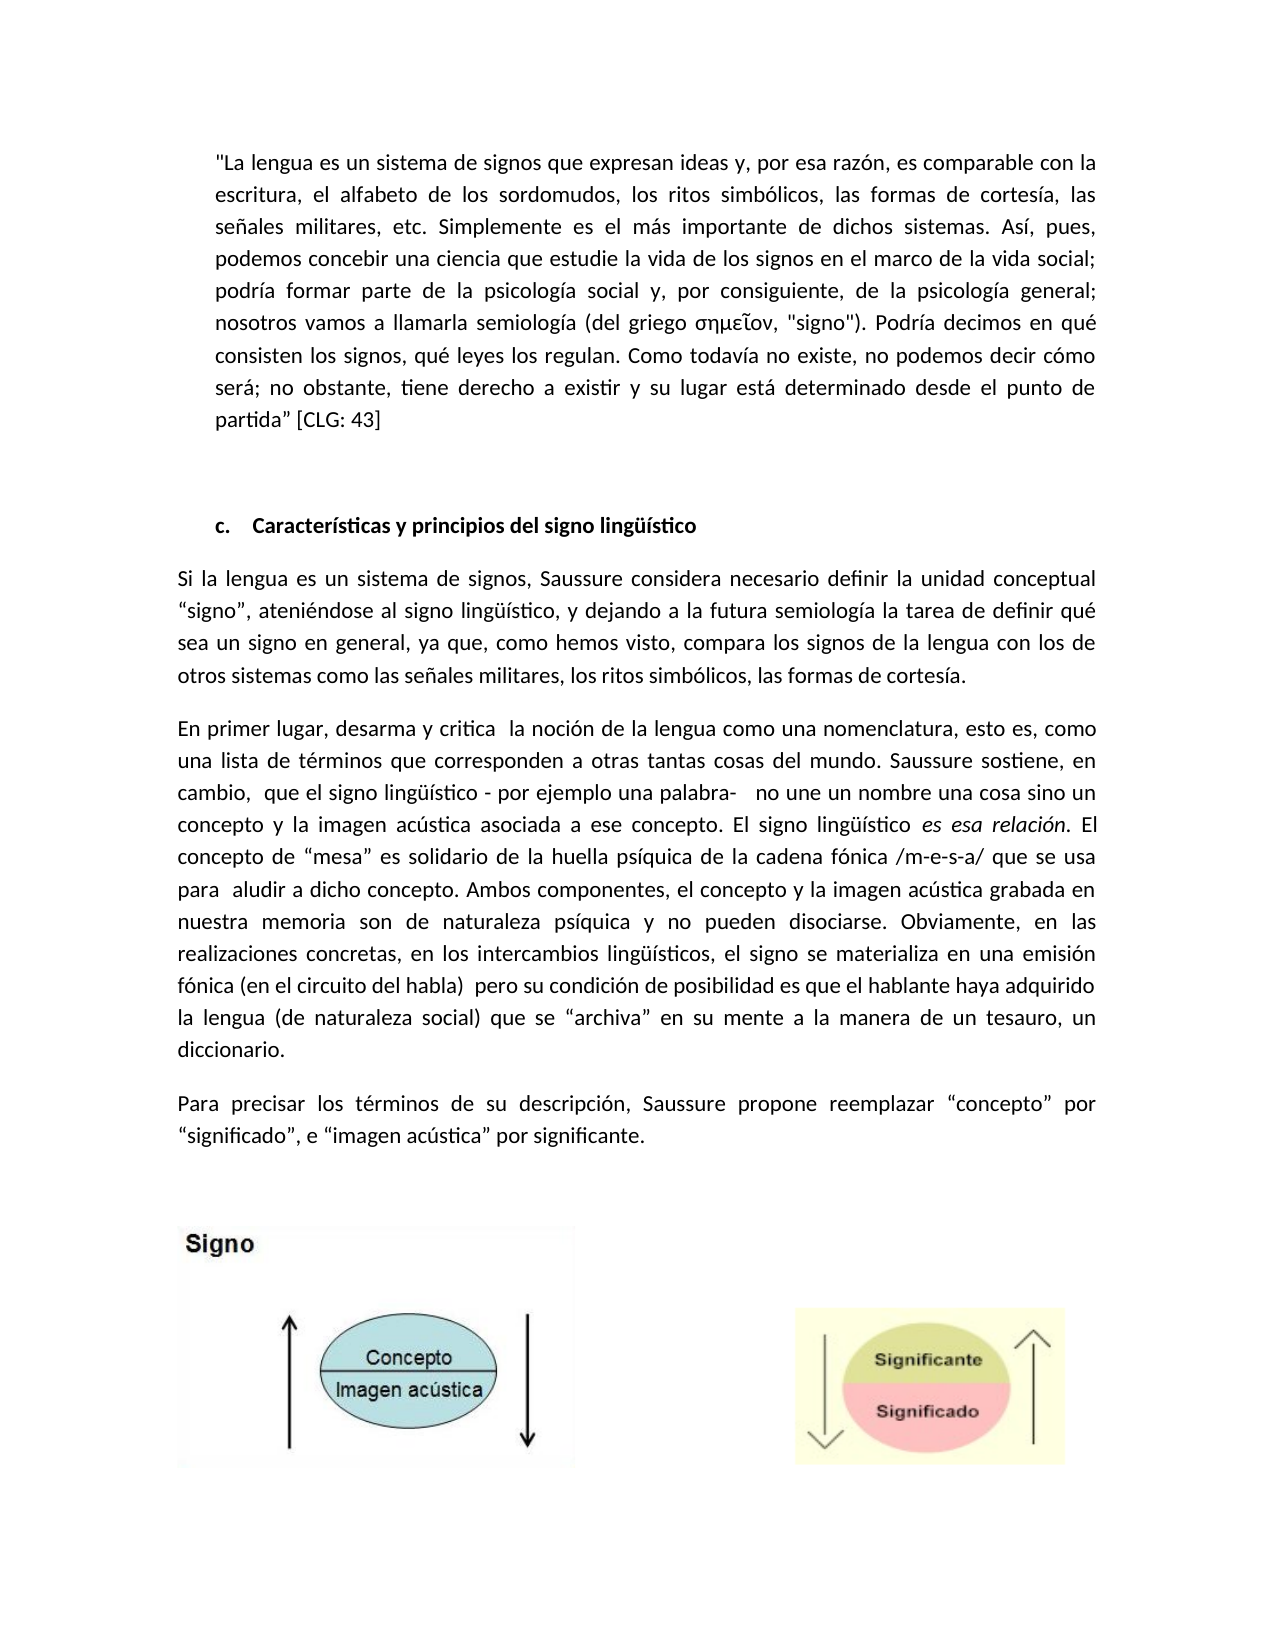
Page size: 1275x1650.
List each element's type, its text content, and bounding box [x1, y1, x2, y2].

list Características y principios del signo lingüístico [215, 511, 1098, 539]
text En primer lugar, desarma y critica la noción de la lengua como una nomenclatura, esto es, como una lista de términos que corresponden a otras tantas cosas del mundo. Saussure sostiene, en cambio, que el signo lingüístico - por ejemplo una palabra- no une un nombre una cosa sino un concepto y la imagen acústica asociada a ese concepto. El signo lingüístico es esa relación. El concepto de “mesa” es solidario de la huella psíquica de la cadena fónica /m-e-s-a/ que se usa para aludir a dicho concepto. Ambos componentes, el concepto y la imagen acústica grabada en nuestra memoria son de naturaleza psíquica y no pueden disociarse. Obviamente, en las realizaciones concretas, en los intercambios lingüísticos, el signo se materializa en una emisión fónica (en el circuito del habla) pero su condición de posibilidad es que el hablante haya adquirido la lengua (de naturaleza social) que se “archiva” en su mente a la manera de un tesauro, un diccionario. [177, 714, 1098, 1064]
text Si la lengua es un sistema de signos, Saussure considera necesario definir la unidad conceptual “signo”, ateniéndose al signo lingüístico, y dejando a la futura semiología la tarea de definir qué sea un signo en general, ya que, como hemos visto, compara los signos de la lengua con los de otros sistemas como las señales militares, los ritos simbólicos, las formas de cortesía. [177, 564, 1098, 689]
text Para precisar los términos de su descripción, Saussure propone reemplazar “concepto” por “significado”, e “imagen acústica” por significante. [177, 1089, 1098, 1149]
text "La lengua es un sistema de signos que expresan ideas y, por esa razón, es comparable con la escritura, el alfabeto de los sordomudos, los ritos simbólicos, las formas de cortesía, las señales militares, etc. Simplemente es el más importante de dichos sistemas. Así, pues, podemos concebir una ciencia que estudie la vida de los signos en el marco de la vida social; podría formar parte de la psicología social y, por consiguiente, de la psicología general; nosotros vamos a llamarla semiología (del griego σημει̃ον, "signo"). Podría decimos en qué consisten los signos, qué leyes los regulan. Como todavía no existe, no podemos decir cómo será; no obstante, tiene derecho a existir y su lugar está determinado desde el punto de partida” [CLG: 43] [215, 148, 1098, 433]
picture [792, 1305, 1069, 1468]
picture [177, 1226, 576, 1468]
